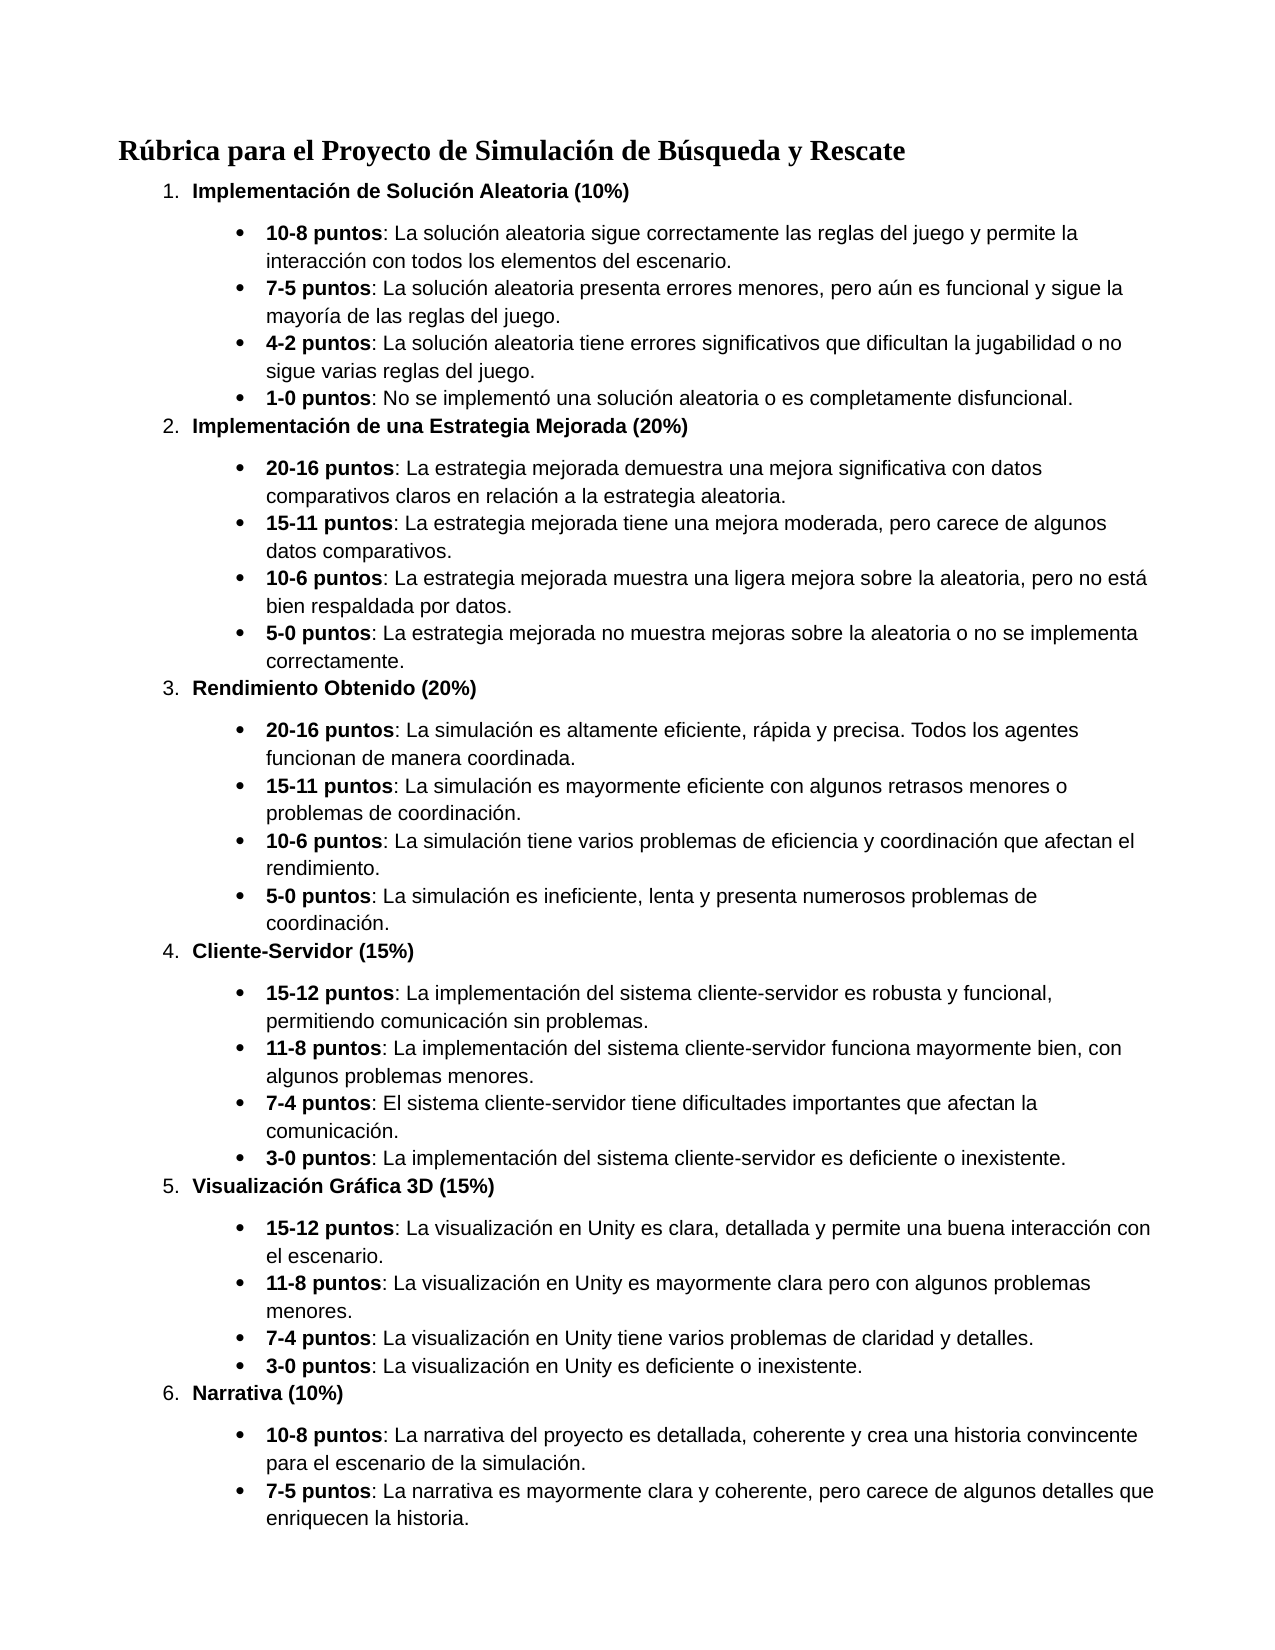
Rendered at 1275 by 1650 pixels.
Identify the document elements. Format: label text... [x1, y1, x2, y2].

list 5-0 puntos: La simulación es ineficiente, lenta y presenta numerosos problemas de coordinación. [236, 884, 1157, 935]
list 1-0 puntos: No se implementó una solución aleatoria o es completamente disfuncional. [236, 386, 1157, 410]
list 7-4 puntos: La visualización en Unity tiene varios problemas de claridad y detalles. [236, 1326, 1157, 1350]
subtitle Rúbrica para el Proyecto de Simulación de Búsqueda y Rescate [118, 133, 1157, 166]
list 11-8 puntos: La implementación del sistema cliente-servidor funciona mayormente bien, con algunos problemas menores. [236, 1036, 1157, 1087]
list Narrativa (10%) [162, 1381, 1157, 1405]
list 5-0 puntos: La estrategia mejorada no muestra mejoras sobre la aleatoria o no se implementa correctamente. [236, 621, 1157, 673]
list Implementación de una Estrategia Mejorada (20%) [162, 414, 1157, 438]
list Implementación de Solución Aleatoria (10%) [162, 179, 1157, 203]
list 15-12 puntos: La implementación del sistema cliente-servidor es robusta y funcional, permitiendo comunicación sin problemas. [236, 981, 1157, 1032]
list 10-8 puntos: La narrativa del proyecto es detallada, coherente y crea una historia convincente para el escenario de la simulación. [236, 1423, 1157, 1475]
list 10-6 puntos: La estrategia mejorada muestra una ligera mejora sobre la aleatoria, pero no está bien respaldada por datos. [236, 566, 1157, 618]
list 7-5 puntos: La solución aleatoria presenta errores menores, pero aún es funcional y sigue la mayoría de las reglas del juego. [236, 276, 1157, 327]
list 15-11 puntos: La estrategia mejorada tiene una mejora moderada, pero carece de algunos datos comparativos. [236, 511, 1157, 562]
list 15-12 puntos: La visualización en Unity es clara, detallada y permite una buena interacción con el escenario. [236, 1216, 1157, 1267]
list Cliente-Servidor (15%) [162, 939, 1157, 963]
list 15-11 puntos: La simulación es mayormente eficiente con algunos retrasos menores o problemas de coordinación. [236, 773, 1157, 825]
list Rendimiento Obtenido (20%) [162, 676, 1157, 700]
list 4-2 puntos: La solución aleatoria tiene errores significativos que dificultan la jugabilidad o no sigue varias reglas del juego. [236, 331, 1157, 383]
list 10-6 puntos: La simulación tiene varios problemas de eficiencia y coordinación que afectan el rendimiento. [236, 828, 1157, 880]
list 10-8 puntos: La solución aleatoria sigue correctamente las reglas del juego y permite la interacción con todos los elementos del escenario. [236, 221, 1157, 272]
list 3-0 puntos: La implementación del sistema cliente-servidor es deficiente o inexistente. [236, 1146, 1157, 1170]
list 20-16 puntos: La simulación es altamente eficiente, rápida y precisa. Todos los agentes funcionan de manera coordinada. [236, 718, 1157, 770]
list 3-0 puntos: La visualización en Unity es deficiente o inexistente. [236, 1354, 1157, 1378]
list 11-8 puntos: La visualización en Unity es mayormente clara pero con algunos problemas menores. [236, 1271, 1157, 1322]
list 7-4 puntos: El sistema cliente-servidor tiene dificultades importantes que afectan la comunicación. [236, 1091, 1157, 1143]
list 20-16 puntos: La estrategia mejorada demuestra una mejora significativa con datos comparativos claros en relación a la estrategia aleatoria. [236, 456, 1157, 507]
list Visualización Gráfica 3D (15%) [162, 1174, 1157, 1198]
list 7-5 puntos: La narrativa es mayormente clara y coherente, pero carece de algunos detalles que enriquecen la historia. [236, 1478, 1157, 1530]
